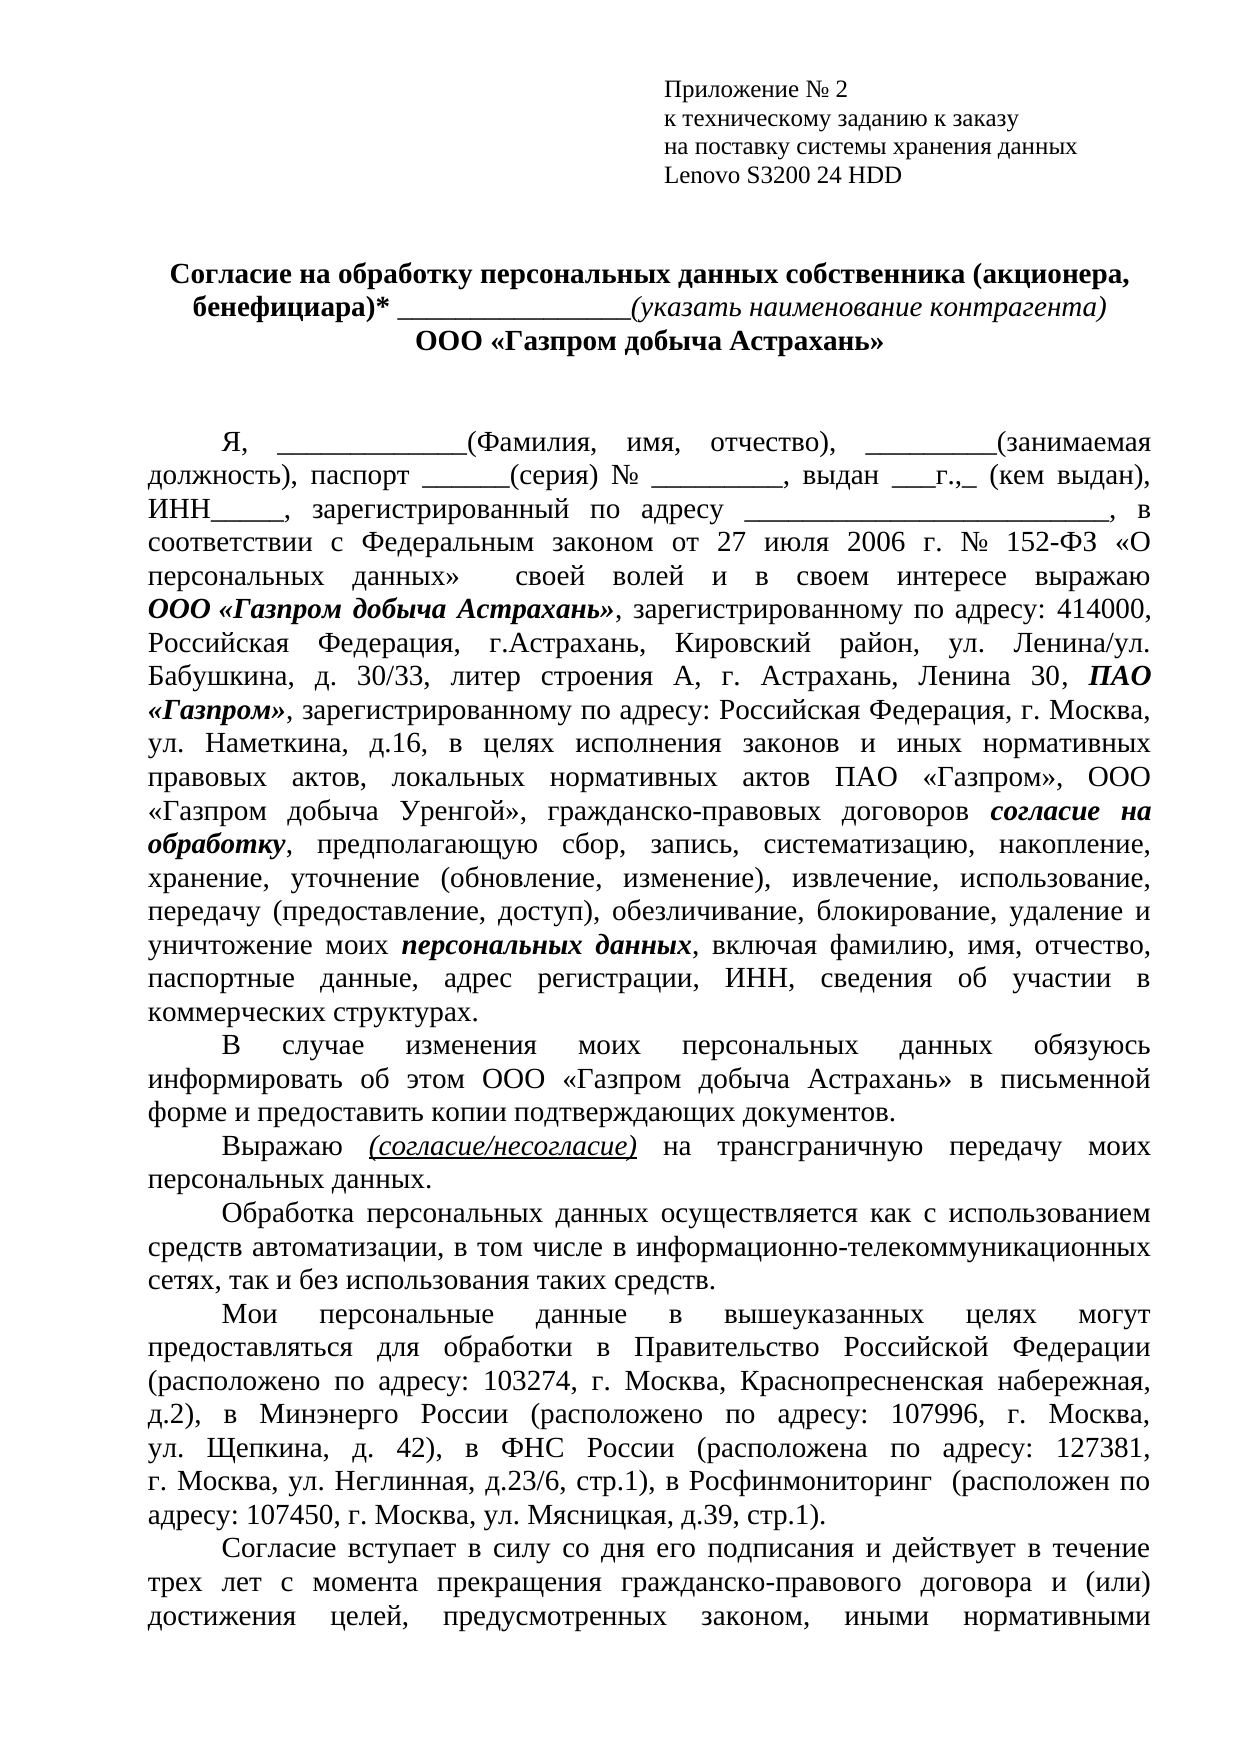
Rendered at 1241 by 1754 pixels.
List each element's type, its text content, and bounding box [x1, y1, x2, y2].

text Выражаю (согласие/несогласие) на трансграничную передачу моих персональных данных. [148, 1128, 1152, 1195]
text Согласие на обработку персональных данных собственника (акционера, бенефициара)* ________________(указать наименование контрагента) [148, 256, 1152, 323]
text Мои персональные данные в вышеуказанных целях могут предоставляться для обработки в Правительство Российской Федерации (расположено по адресу: 103274, г. Москва, Краснопресненская набережная, д.2), в Минэнерго России (расположено по адресу: 107996, г. Москва, ул. Щепкина, д. 42), в ФНС России (расположена по адресу: 127381, г. Москва, ул. Неглинная, д.23/6, стр.1), в Росфинмониторинг (расположен по адресу: 107450, г. Москва, ул. Мясницкая, д.39, стр.1). [148, 1296, 1152, 1531]
text В случае изменения моих персональных данных обязуюсь информировать об этом ООО «Газпром добыча Астрахань» в письменной форме и предоставить копии подтверждающих документов. [148, 1027, 1152, 1128]
text Я, _____________(Фамилия, имя, отчество), _________(занимаемая должность), паспорт ______(серия) № _________, выдан ___г.,_ (кем выдан), ИНН_____, зарегистрированный по адресу _________________________, в соответствии с Федеральным законом от 27 июля 2006 г. № 152-ФЗ «О персональных данных» своей волей и в своем интересе выражаю ООО «Газпром добыча Астрахань», зарегистрированному по адресу: 414000, Российская Федерация, г.Астрахань, Кировский район, ул. Ленина/ул. Бабушкина, д. 30/33, литер строения А, г. Астрахань, Ленина 30, ПАО «Газпром», зарегистрированному по адресу: Российская Федерация, г. Москва, ул. Наметкина, д.16, в целях исполнения законов и иных нормативных правовых актов, локальных нормативных актов ПАО «Газпром», ООО «Газпром добыча Уренгой», гражданско-правовых договоров согласие на обработку, предполагающую сбор, запись, систематизацию, накопление, хранение, уточнение (обновление, изменение), извлечение, использование, передачу (предоставление, доступ), обезличивание, блокирование, удаление и уничтожение моих персональных данных, включая фамилию, имя, отчество, паспортные данные, адрес регистрации, ИНН, сведения об участии в коммерческих структурах. [148, 424, 1152, 1027]
text Обработка персональных данных осуществляется как с использованием средств автоматизации, в том числе в информационно-телекоммуникационных сетях, так и без использования таких средств. [148, 1195, 1152, 1296]
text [148, 1531, 1152, 1631]
text ООО «Газпром добыча Астрахань» [148, 323, 1152, 357]
